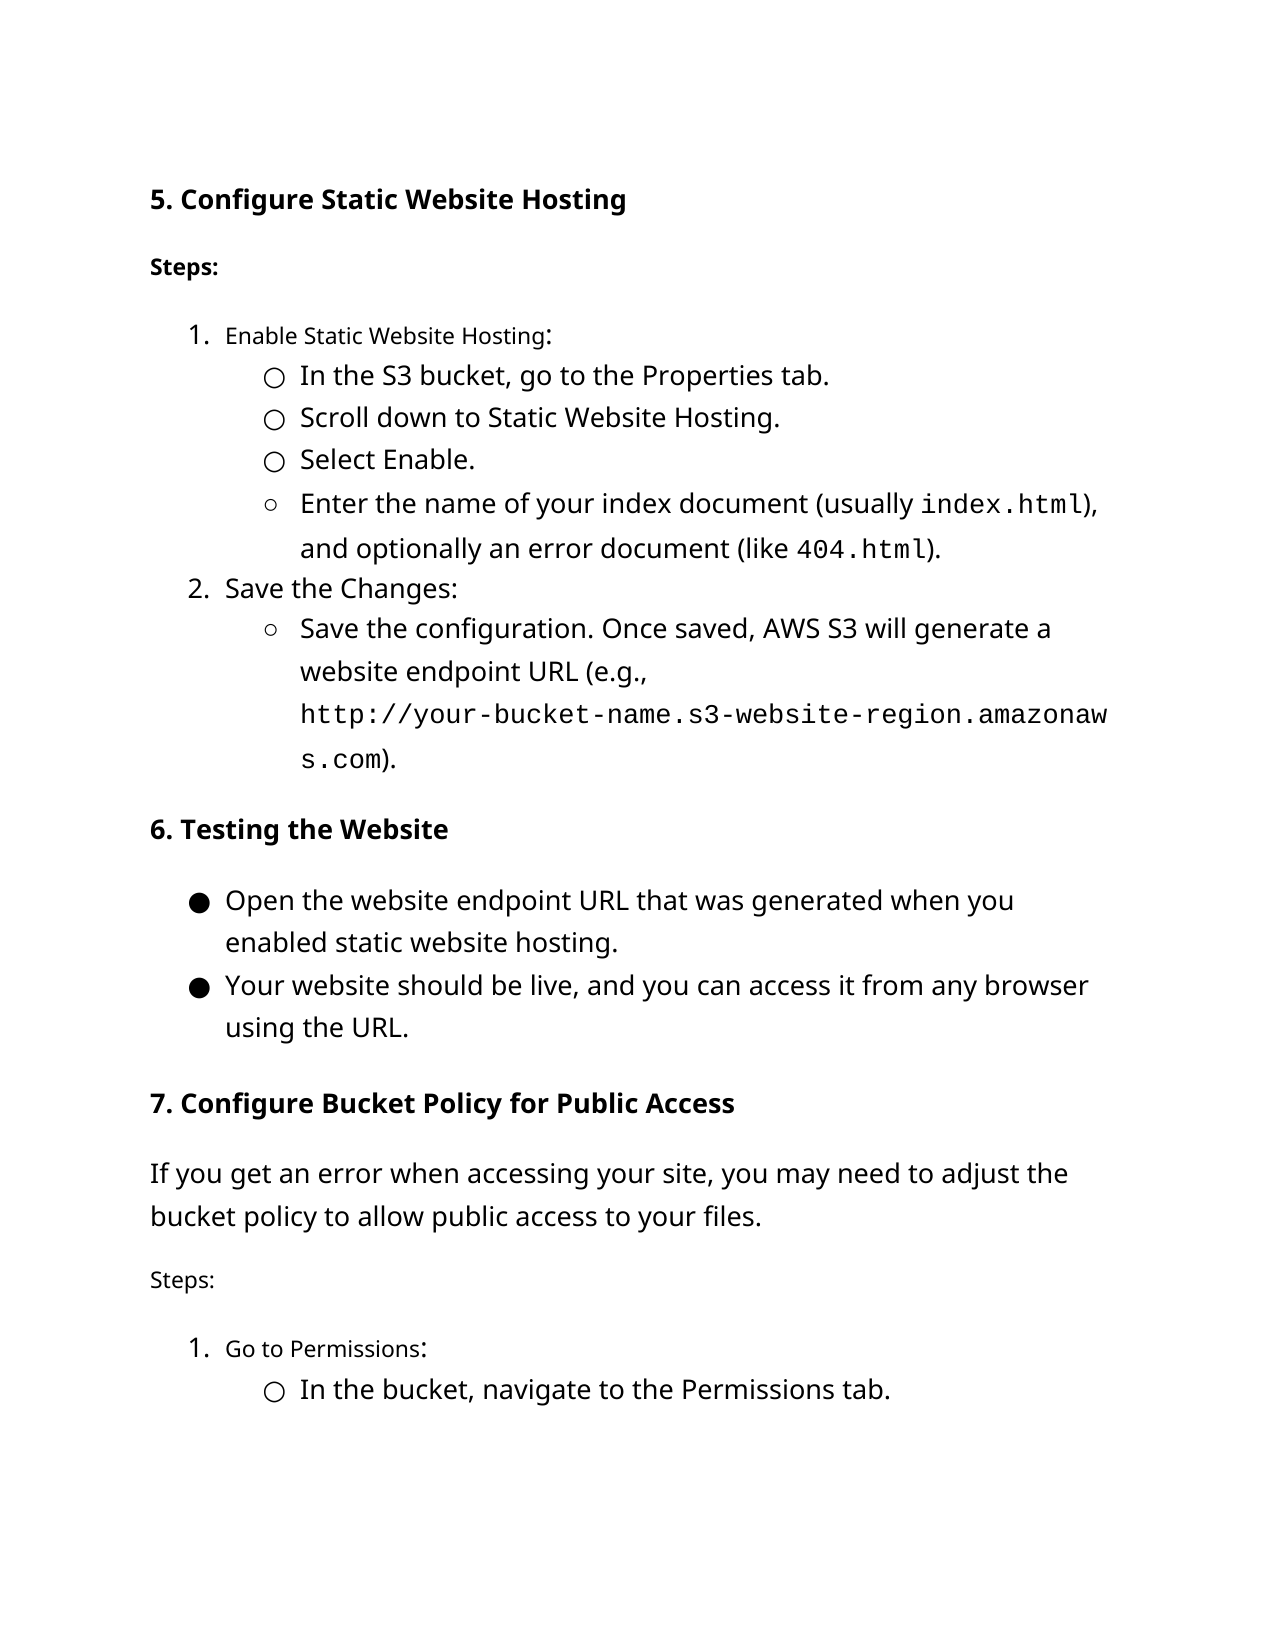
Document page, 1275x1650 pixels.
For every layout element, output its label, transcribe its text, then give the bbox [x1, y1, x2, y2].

subtitle Conﬁgure Bucket Policy for Public Access [150, 1084, 1214, 1121]
list Your website should be live, and you can access it from any browser using the URL. [187, 966, 1113, 1046]
text Steps: [150, 251, 1214, 282]
list Scroll down to Static Website Hosting. [262, 399, 1214, 436]
list Enter the name of your index document (usually index.html), and optionally an error document (like 404.html). [262, 485, 1108, 567]
list Go to Permissions: [187, 1329, 1214, 1366]
list Open the website endpoint URL that was generated when you enabled static website hosting. [187, 881, 1061, 961]
list In the bucket, navigate to the Permissions tab. [262, 1370, 1214, 1407]
list In the S3 bucket, go to the Properties tab. [262, 357, 1214, 394]
subtitle Conﬁgure Static Website Hosting [150, 180, 1214, 217]
list Save the conﬁguration. Once saved, AWS S3 will generate a website endpoint URL (e.g., [262, 610, 1109, 689]
text Steps: [150, 1264, 1214, 1296]
list Enable Static Website Hosting: [187, 315, 1214, 352]
text If you get an error when accessing your site, you may need to adjust the bucket policy to allow public access to your ﬁles. [150, 1155, 1119, 1234]
list Select Enable. [262, 440, 1214, 477]
subtitle Testing the Website [150, 811, 1214, 848]
list Save the Changes: [187, 574, 1214, 605]
text http://your-bucket-name.s3-website-region.amazonaw s.com). [300, 701, 1119, 776]
